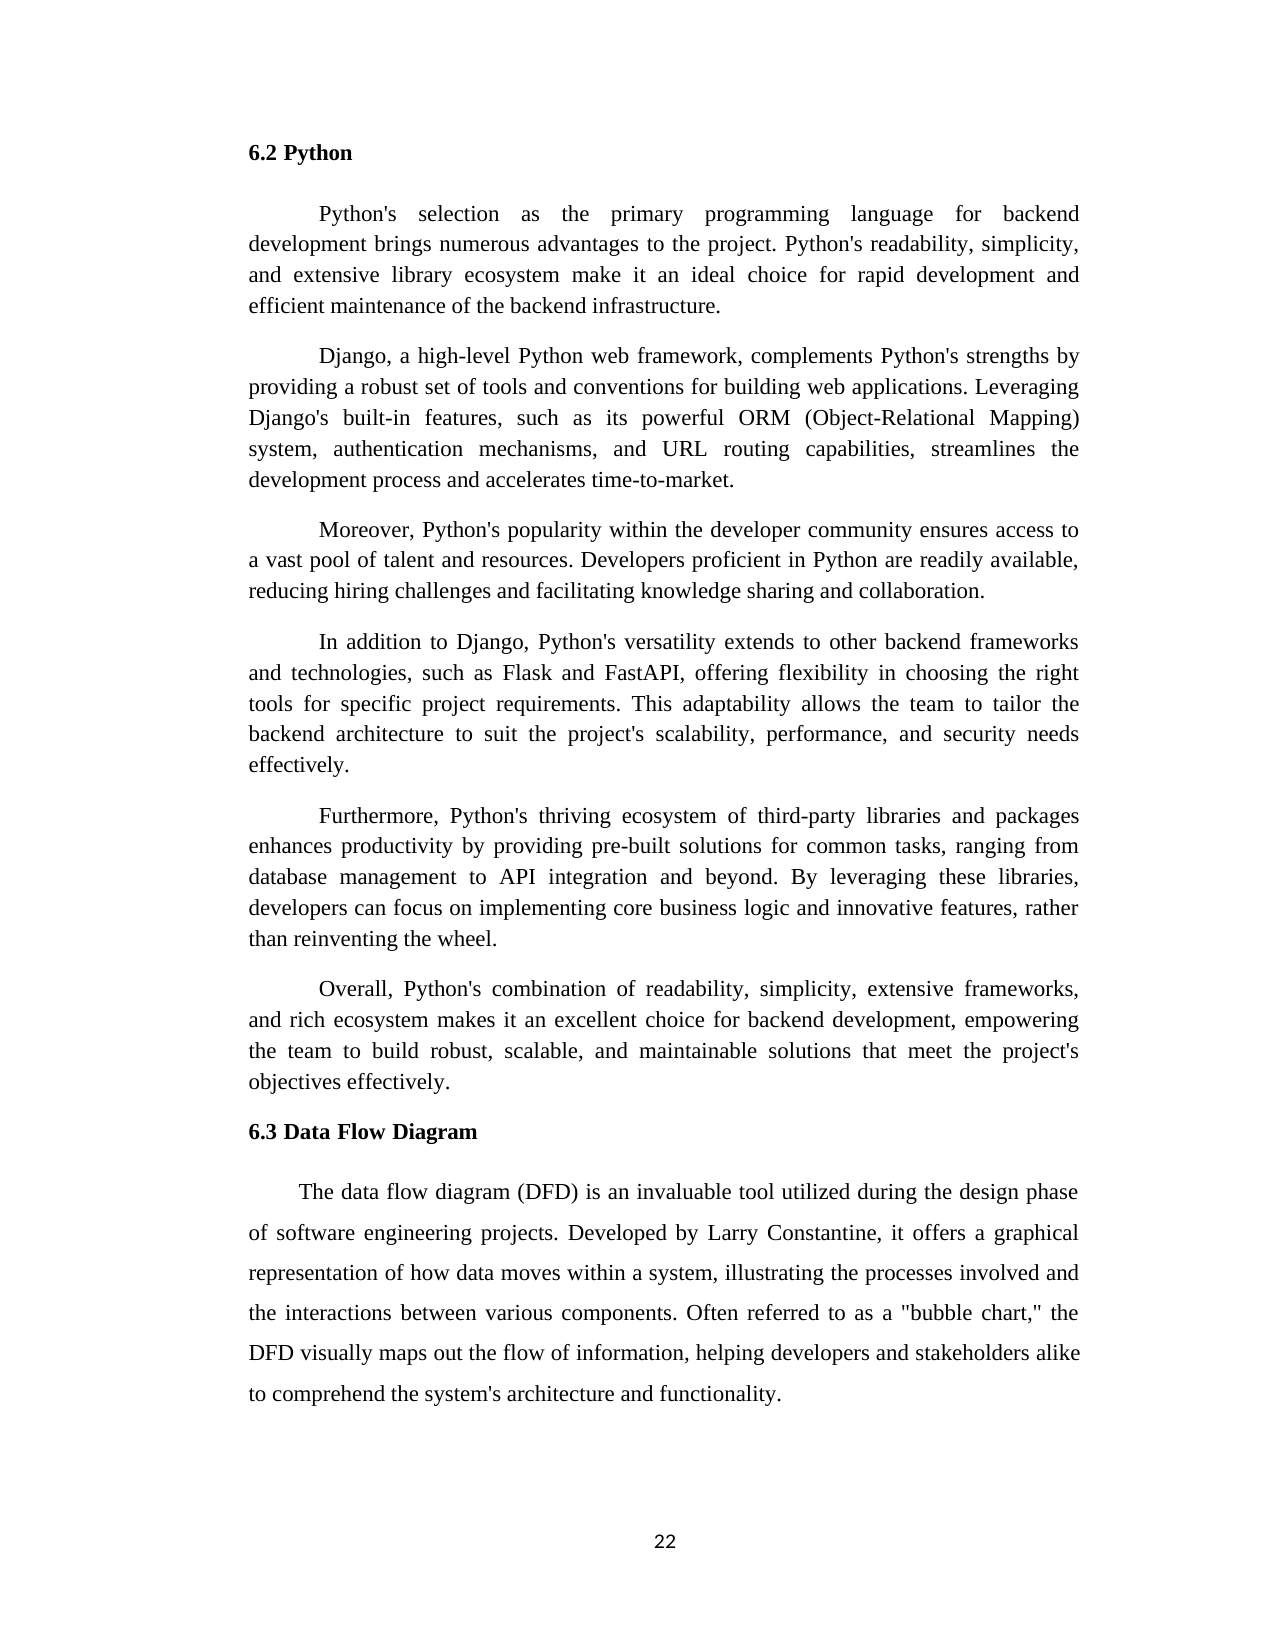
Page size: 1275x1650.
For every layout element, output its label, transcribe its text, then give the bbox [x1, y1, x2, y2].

text The data flow diagram (DFD) is an invaluable tool utilized during the design phase of software engineering projects. Developed by Larry Constantine, it offers a graphical representation of how data moves within a system, illustrating the processes involved and the interactions between various components. Often referred to as a "bubble chart," the DFD visually maps out the flow of information, helping developers and stakeholders alike to comprehend the system's architecture and functionality. [248, 1178, 1080, 1406]
text Furthermore, Python's thriving ecosystem of third-party libraries and packages enhances productivity by providing pre-built solutions for common tasks, ranging from database management to API integration and beyond. By leveraging these libraries, developers can focus on implementing core business logic and innovative features, rather than reinventing the wheel. [248, 802, 1080, 951]
subtitle Python [248, 139, 1154, 166]
text Overall, Python's combination of readability, simplicity, extensive frameworks, and rich ecosystem makes it an excellent choice for backend development, empowering the team to build robust, scalable, and maintainable solutions that meet the project's objectives effectively. [248, 975, 1080, 1094]
text In addition to Django, Python's versatility extends to other backend frameworks and technologies, such as Flask and FastAPI, offering flexibility in choosing the right tools for specific project requirements. This adaptability allows the team to tailor the backend architecture to suit the project's scalability, performance, and security needs effectively. [248, 628, 1081, 778]
text Moreover, Python's popularity within the developer community ensures access to a vast pool of talent and resources. Developers proficient in Python are readily available, reducing hiring challenges and facilitating knowledge sharing and collaboration. [248, 516, 1081, 604]
subtitle Data Flow Diagram [248, 1118, 1154, 1144]
text Python's selection as the primary programming language for backend development brings numerous advantages to the project. Python's readability, simplicity, and extensive library ecosystem make it an ideal choice for rapid development and efficient maintenance of the backend infrastructure. [248, 199, 1081, 318]
text Django, a high-level Python web framework, complements Python's strengths by providing a robust set of tools and conventions for building web applications. Leveraging Django's built-in features, such as its powerful ORM (Object-Relational Mapping) system, authentication mechanisms, and URL routing capabilities, streamlines the development process and accelerates time-to-market. [248, 342, 1081, 492]
